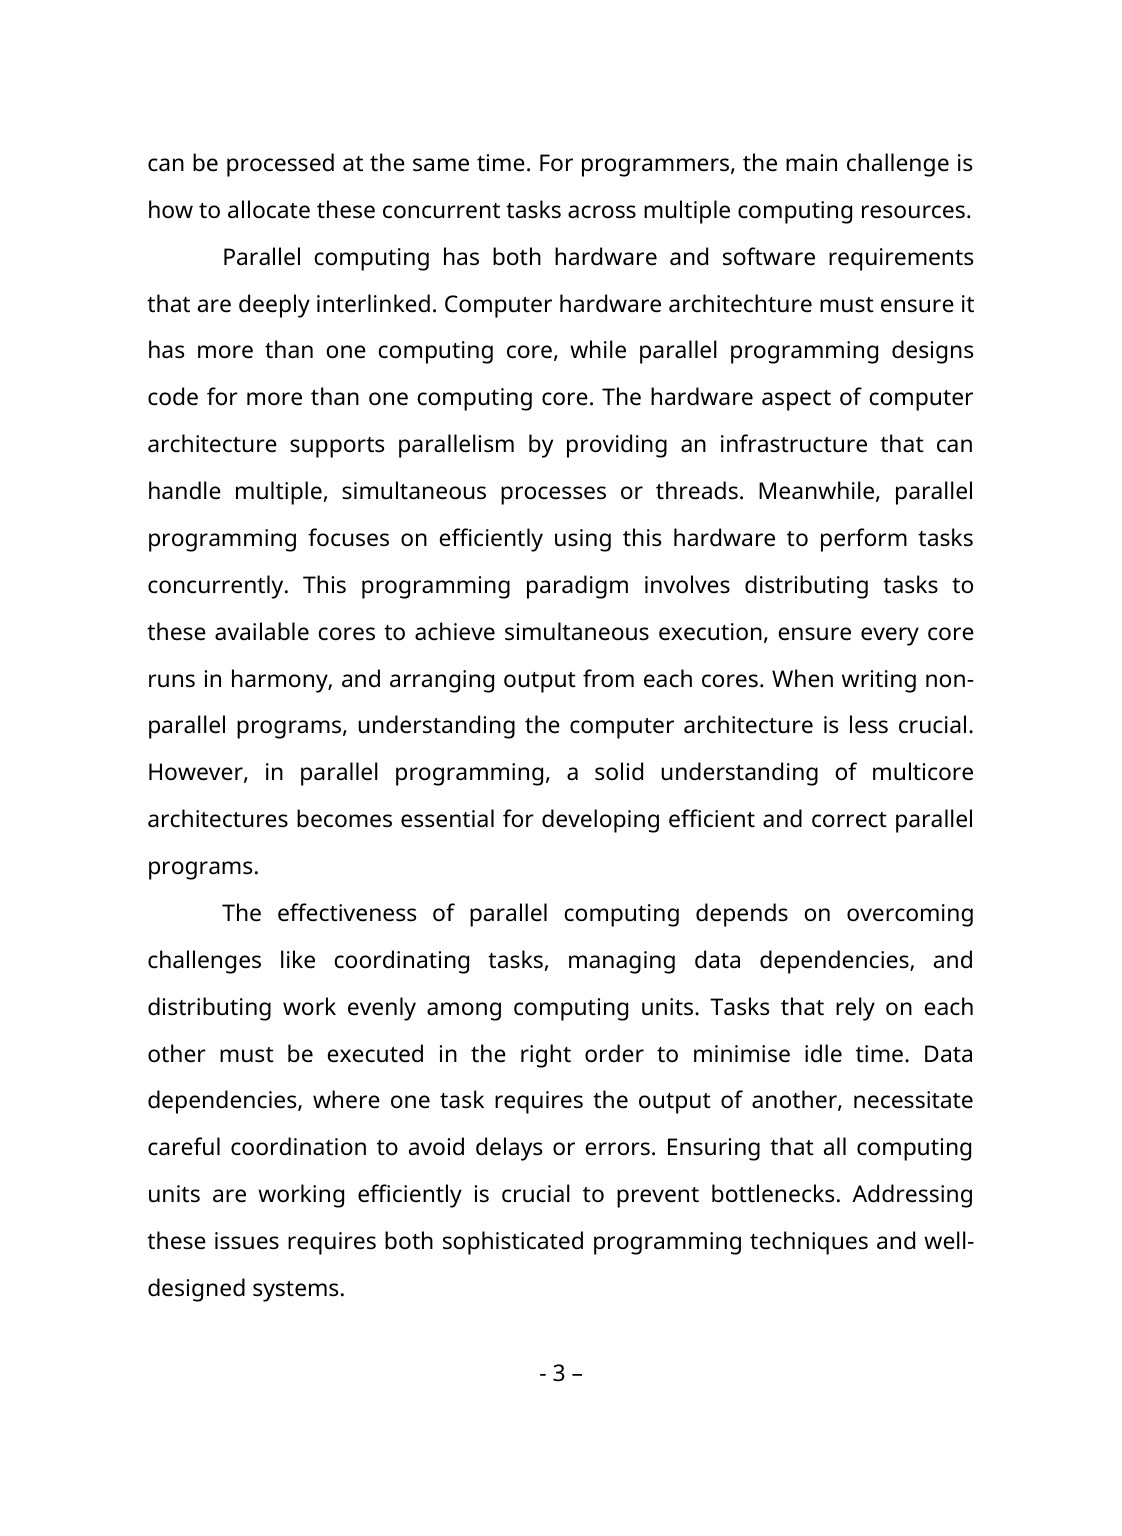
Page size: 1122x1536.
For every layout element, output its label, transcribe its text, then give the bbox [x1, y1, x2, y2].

text Parallel computing has both hardware and software requirements that are deeply interlinked. Computer hardware architechture must ensure it has more than one computing core, while parallel programming designs code for more than one computing core. The hardware aspect of computer architecture supports parallelism by providing an infrastructure that can handle multiple, simultaneous processes or threads. Meanwhile, parallel programming focuses on efficiently using this hardware to perform tasks concurrently. This programming paradigm involves distributing tasks to these available cores to achieve simultaneous execution, ensure every core runs in harmony, and arranging output from each cores. When writing non-parallel programs, understanding the computer architecture is less crucial. However, in parallel programming, a solid understanding of multicore architectures becomes essential for developing efficient and correct parallel programs. [147, 241, 975, 881]
text The effectiveness of parallel computing depends on overcoming challenges like coordinating tasks, managing data dependencies, and distributing work evenly among computing units. Tasks that rely on each other must be executed in the right order to minimise idle time. Data dependencies, where one task requires the output of another, necessitate careful coordination to avoid delays or errors. Ensuring that all computing units are working efficiently is crucial to prevent bottlenecks. Addressing these issues requires both sophisticated programming techniques and well-designed systems. [147, 897, 975, 1303]
